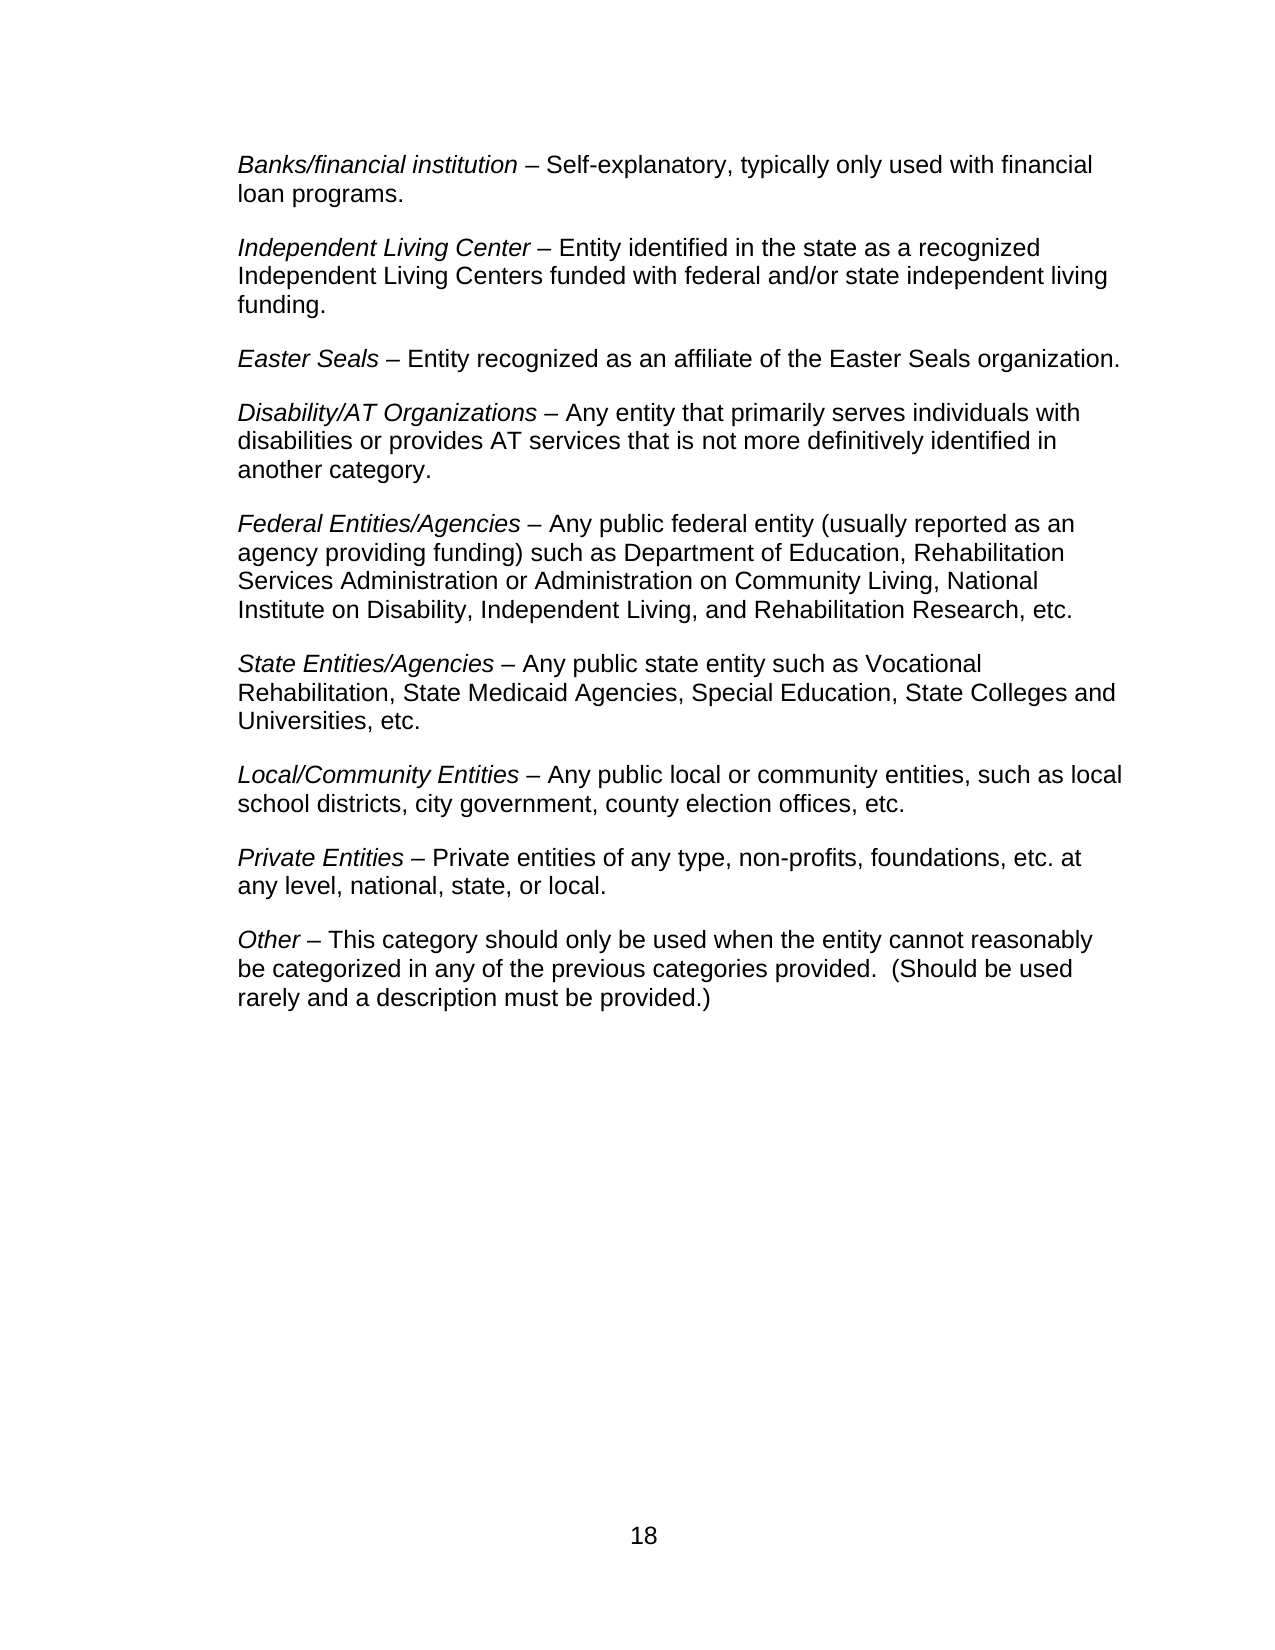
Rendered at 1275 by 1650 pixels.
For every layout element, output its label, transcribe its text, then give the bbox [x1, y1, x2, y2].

text Local/Community Entities – Any public local or community entities, such as local school districts, city government, county election offices, etc. [237, 760, 1125, 817]
text State Entities/Agencies – Any public state entity such as Vocational Rehabilitation, State Medicaid Agencies, Special Education, State Colleges and Universities, etc. [237, 649, 1125, 735]
text Private Entities – Private entities of any type, non-profits, foundations, etc. at any level, national, state, or local. [237, 842, 1125, 900]
text Disability/AT Organizations – Any entity that primarily serves individuals with disabilities or provides AT services that is not more definitively identified in another category. [237, 397, 1125, 484]
text Easter Seals – Entity recognized as an affiliate of the Easter Seals organization. [237, 344, 1125, 372]
text Independent Living Center – Entity identified in the state as a recognized Independent Living Centers funded with federal and/or state independent living funding. [237, 232, 1125, 319]
text Banks/financial institution – Self-explanatory, typically only used with financial loan programs. [237, 150, 1125, 207]
text Other – This category should only be used when the entity cannot reasonably be categorized in any of the previous categories provided. (Should be used rarely and a description must be provided.) [237, 925, 1125, 1011]
text Federal Entities/Agencies – Any public federal entity (usually reported as an agency providing funding) such as Department of Education, Rehabilitation Services Administration or Administration on Community Living, National Institute on Disability, Independent Living, and Rehabilitation Research, etc. [237, 509, 1125, 624]
